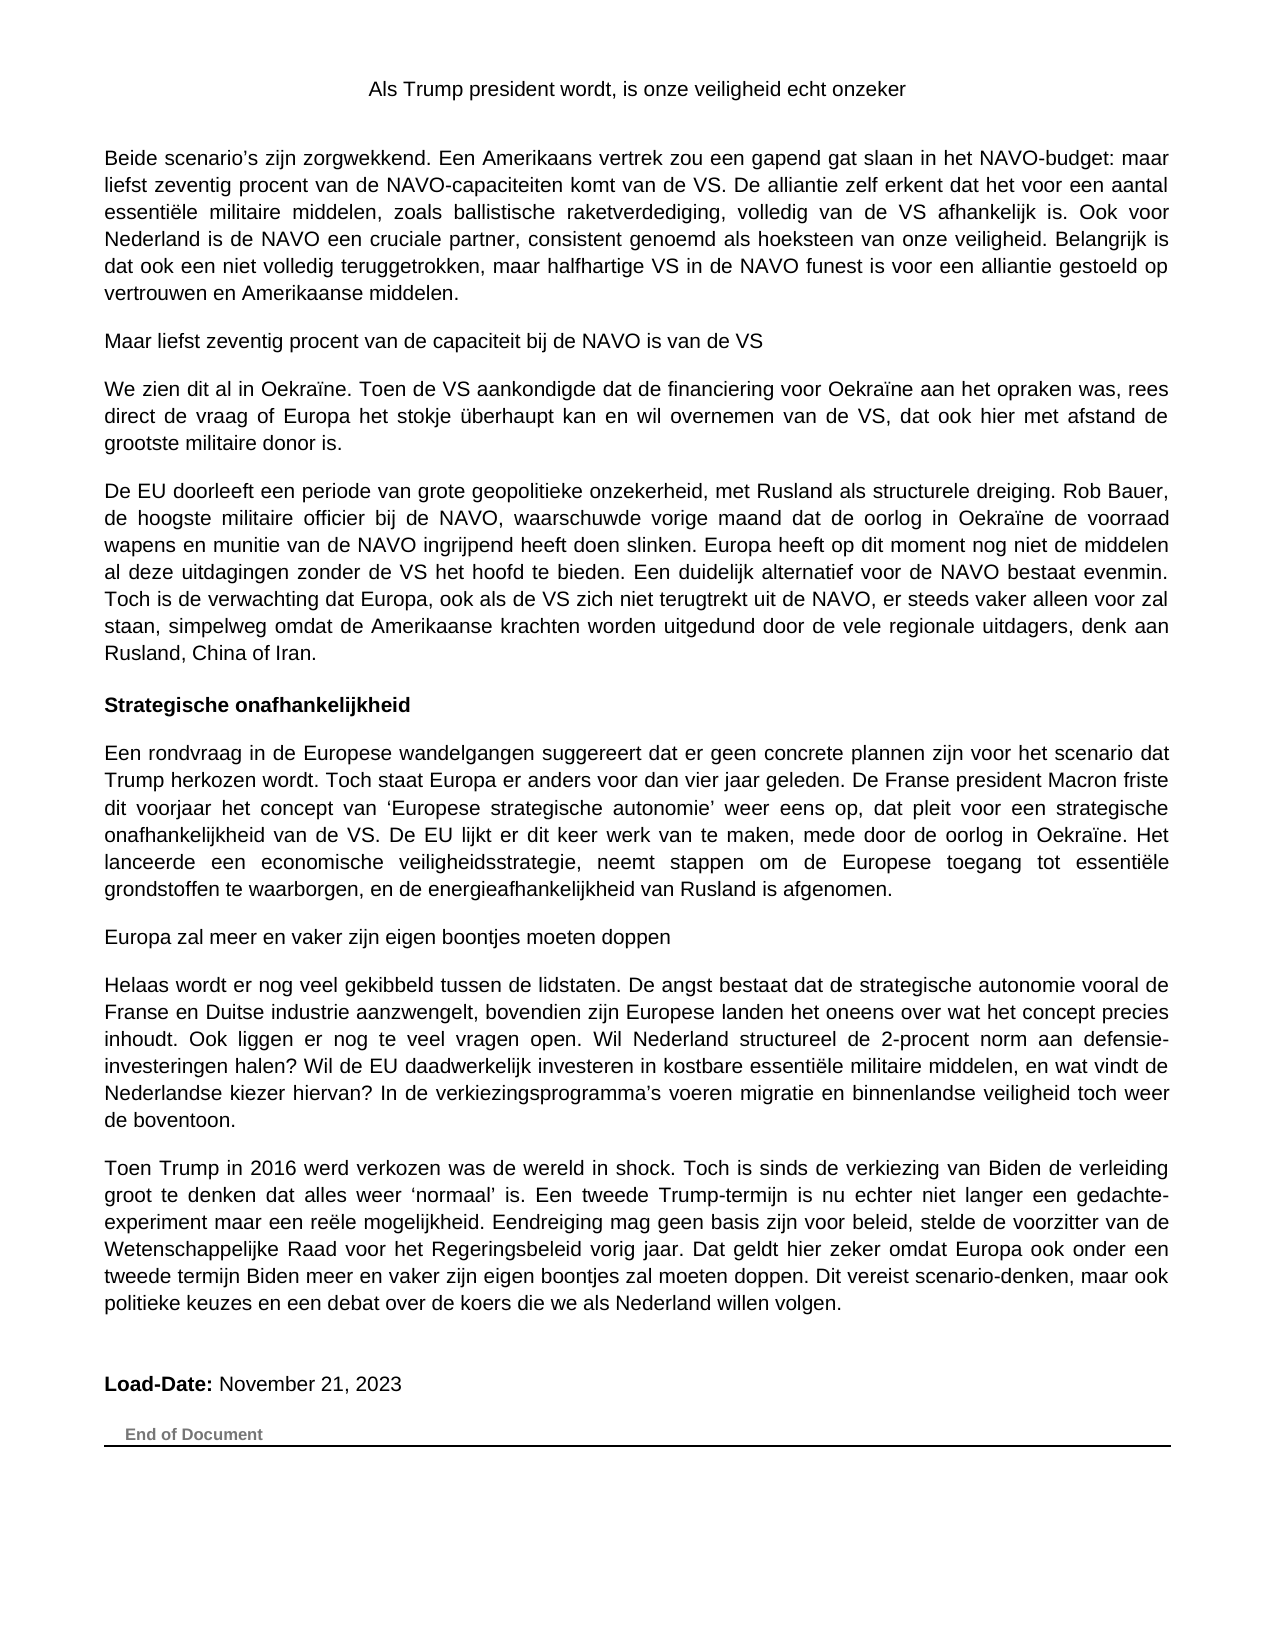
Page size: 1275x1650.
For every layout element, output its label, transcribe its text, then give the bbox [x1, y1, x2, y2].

text Maar liefst zeventig procent van de capaciteit bij de NAVO is van de VS [104, 326, 1171, 353]
text Een rondvraag in de Europese wandelgangen suggereert dat er geen concrete plannen zijn voor het scenario dat Trump herkozen wordt. Toch staat Europa er anders voor dan vier jaar geleden. De Franse president Macron friste dit voorjaar het concept van ‘Europese strategische autonomie’ weer eens op, dat pleit voor een strategische onafhankelijkheid van de VS. De EU lijkt er dit keer werk van te maken, mede door de oorlog in Oekraïne. Het lanceerde een economische veiligheidsstrategie, neemt stappen om de Europese toegang tot essentiële grondstoffen te waarborgen, en de energieafhankelijkheid van Rusland is afgenomen. [104, 738, 1171, 901]
text Beide scenario’s zijn zorgwekkend. Een Amerikaans vertrek zou een gapend gat slaan in het NAVO-budget: maar liefst zeventig procent van de NAVO-capaciteiten komt van de VS. De alliantie zelf erkent dat het voor een aantal essentiële militaire middelen, zoals ballistische raketverdediging, volledig van de VS afhankelijk is. Ook voor Nederland is de NAVO een cruciale partner, consistent genoemd als hoeksteen van onze veiligheid. Belangrijk is dat ook een niet volledig teruggetrokken, maar halfhartige VS in de NAVO funest is voor een alliantie gestoeld op vertrouwen en Amerikaanse middelen. [104, 142, 1171, 305]
text Helaas wordt er nog veel gekibbeld tussen de lidstaten. De angst bestaat dat de strategische autonomie vooral de Franse en Duitse industrie aanzwengelt, bovendien zijn Europese landen het oneens over wat het concept precies inhoudt. Ook liggen er nog te veel vragen open. Wil Nederland structureel de 2-procent norm aan defensie-investeringen halen? Wil de EU daadwerkelijk investeren in kostbare essentiële militaire middelen, en wat vindt de Nederlandse kiezer hiervan? In de verkiezingsprogramma’s voeren migratie en binnenlandse veiligheid toch weer de boventoon. [104, 969, 1171, 1132]
text De EU doorleeft een periode van grote geopolitieke onzekerheid, met Rusland als structurele dreiging. Rob Bauer, de hoogste militaire officier bij de NAVO, waarschuwde vorige maand dat de oorlog in Oekraïne de voorraad wapens en munitie van de NAVO ingrijpend heeft doen slinken. Europa heeft op dit moment nog niet de middelen al deze uitdagingen zonder de VS het hoofd te bieden. Een duidelijk alternatief voor de NAVO bestaat evenmin. Toch is de verwachting dat Europa, ook als de VS zich niet terugtrekt uit de NAVO, er steeds vaker alleen voor zal staan, simpelweg omdat de Amerikaanse krachten worden uitgedund door de vele regionale uitdagers, denk aan Rusland, China of Iran. [104, 476, 1171, 665]
text Europa zal meer en vaker zijn eigen boontjes moeten doppen [104, 921, 1171, 948]
text End of Document [125, 1425, 1171, 1444]
text Toen Trump in 2016 werd verkozen was de wereld in shock. Toch is sinds de verkiezing van Biden de verleiding groot te denken dat alles weer ‘normaal’ is. Een tweede Trump-termijn is nu echter niet langer een gedachte-experiment maar een reële mogelijkheid. Eendreiging mag geen basis zijn voor beleid, stelde de voorzitter van de Wetenschappelijke Raad voor het Regeringsbeleid vorig jaar. Dat geldt hier zeker omdat Europa ook onder een tweede termijn Biden meer en vaker zijn eigen boontjes zal moeten doppen. Dit vereist scenario-denken, maar ook politieke keuzes en een debat over de koers die we als Nederland willen volgen. [104, 1153, 1171, 1315]
text We zien dit al in Oekraïne. Toen de VS aankondigde dat de financiering voor Oekraïne aan het opraken was, rees direct de vraag of Europa het stokje überhaupt kan en wil overnemen van de VS, dat ook hier met afstand de grootste militaire donor is. [104, 373, 1171, 455]
text Load-Date: November 21, 2023 [104, 1340, 1171, 1396]
text Strategische onafhankelijkheid [104, 690, 1171, 717]
